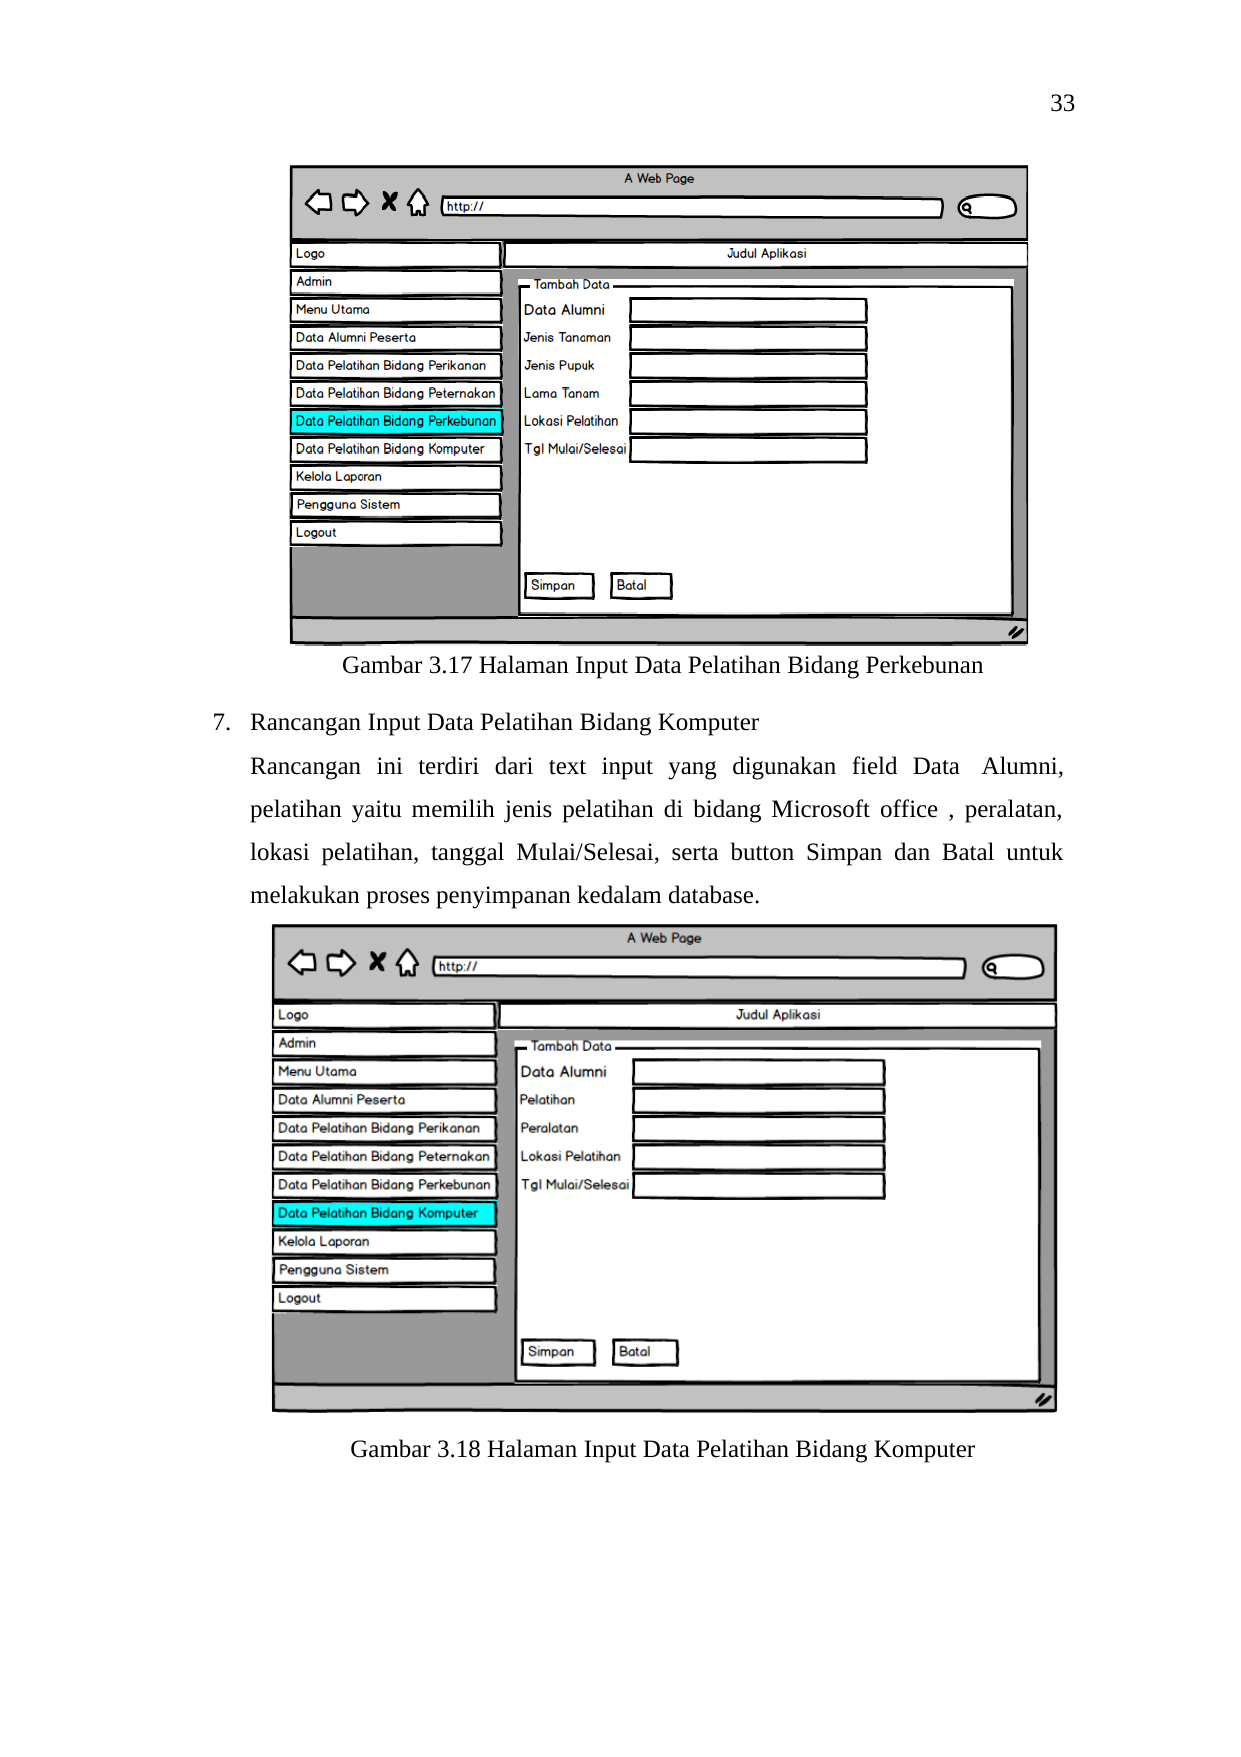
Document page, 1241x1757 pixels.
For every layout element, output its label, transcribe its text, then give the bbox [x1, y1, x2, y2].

text Gambar 3.18 Halaman Input Data Pelatihan Bidang Komputer [350, 1434, 1088, 1463]
text Rancangan ini terdiri dari text input yang digunakan field Data Alumni, pelatihan yaitu memilih jenis pelatihan di bidang Microsoft office , peralatan, lokasi pelatihan, tanggal Mulai/Selesai, serta button Simpan dan Batal untuk melakukan proses penyimpanan kedalam database. [250, 751, 1064, 909]
picture [289, 165, 1029, 646]
list Rancangan Input Data Pelatihan Bidang Komputer [212, 707, 1088, 736]
text Gambar 3.17 Halaman Input Data Pelatihan Bidang Perkebunan [342, 650, 1088, 679]
picture [271, 924, 1058, 1413]
